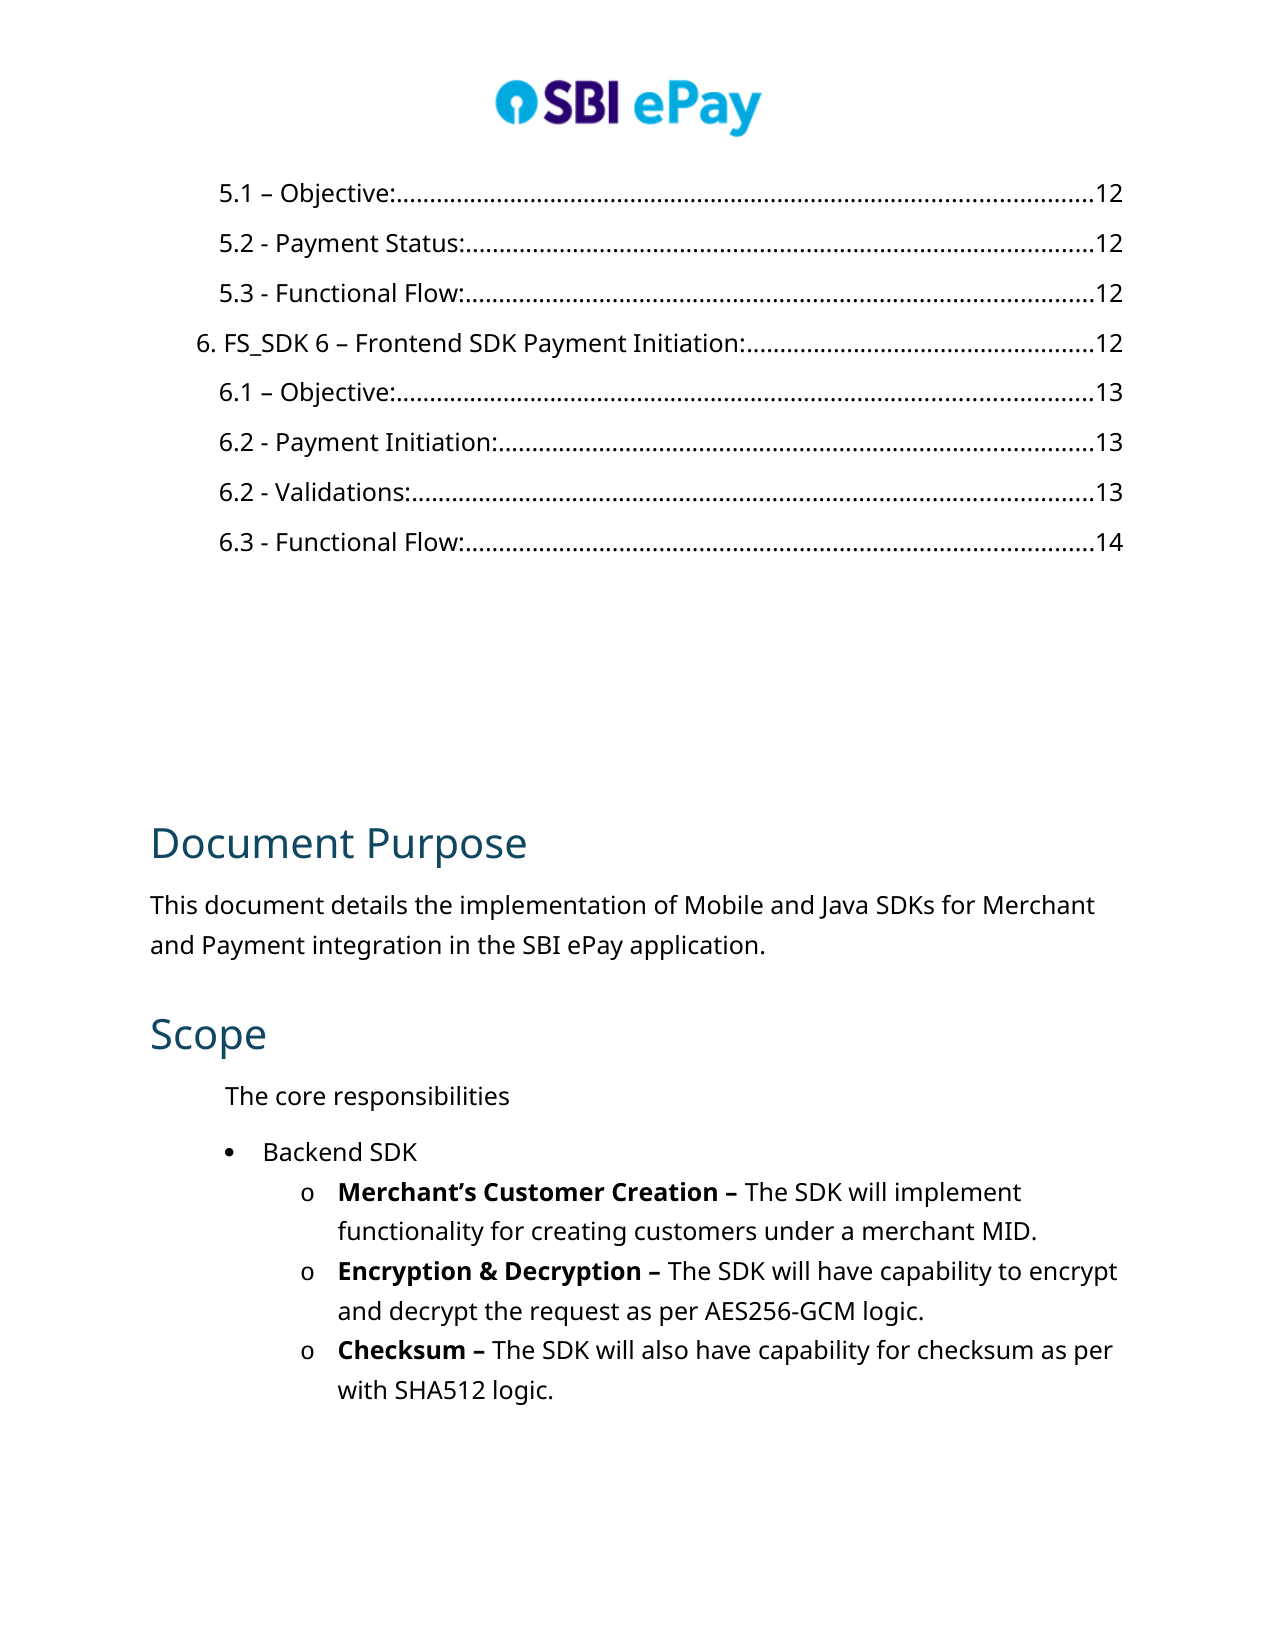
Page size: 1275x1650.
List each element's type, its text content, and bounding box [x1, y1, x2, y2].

list Encryption & Decryption – The SDK will have capability to encrypt and decrypt the request as per AES256-GCM logic. [300, 1253, 1125, 1327]
list Backend SDK [225, 1135, 1125, 1169]
subtitle Document Purpose [150, 814, 1125, 871]
text The core responsibilities [225, 1079, 1125, 1113]
subtitle Scope [150, 1004, 1125, 1061]
picture [486, 75, 789, 142]
text This document details the implementation of Mobile and Java SDKs for Merchant and Payment integration in the SBI ePay application. [150, 888, 1125, 962]
list Merchant’s Customer Creation – The SDK will implement functionality for creating customers under a merchant MID. [300, 1174, 1125, 1248]
list Checksum – The SDK will also have capability for checksum as per with SHA512 logic. [300, 1333, 1125, 1406]
